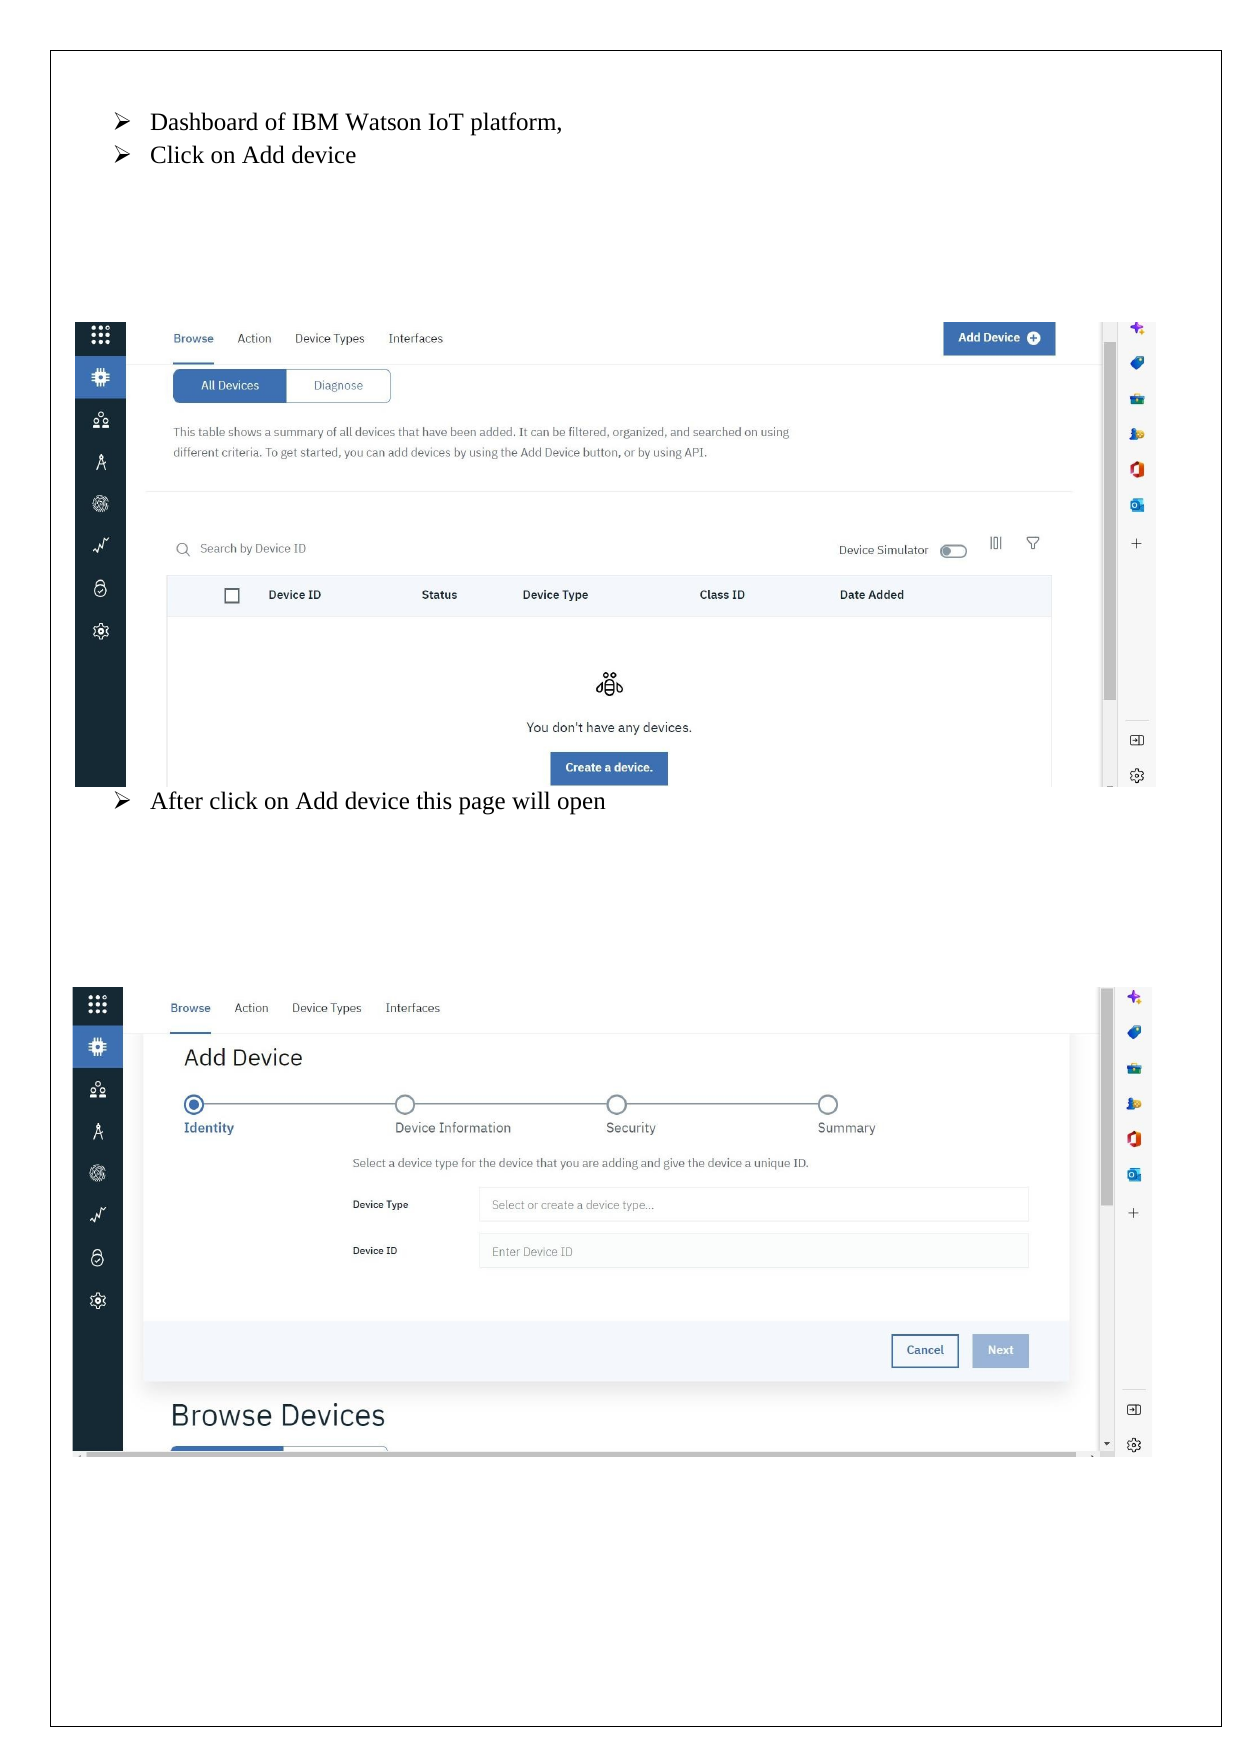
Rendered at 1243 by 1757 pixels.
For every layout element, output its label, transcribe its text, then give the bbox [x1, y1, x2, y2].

list Dashboard of IBM Watson IoT platform, [112, 107, 1221, 136]
list Click on Add device [112, 140, 1221, 169]
picture [75, 322, 1156, 787]
picture [72, 987, 1153, 1457]
